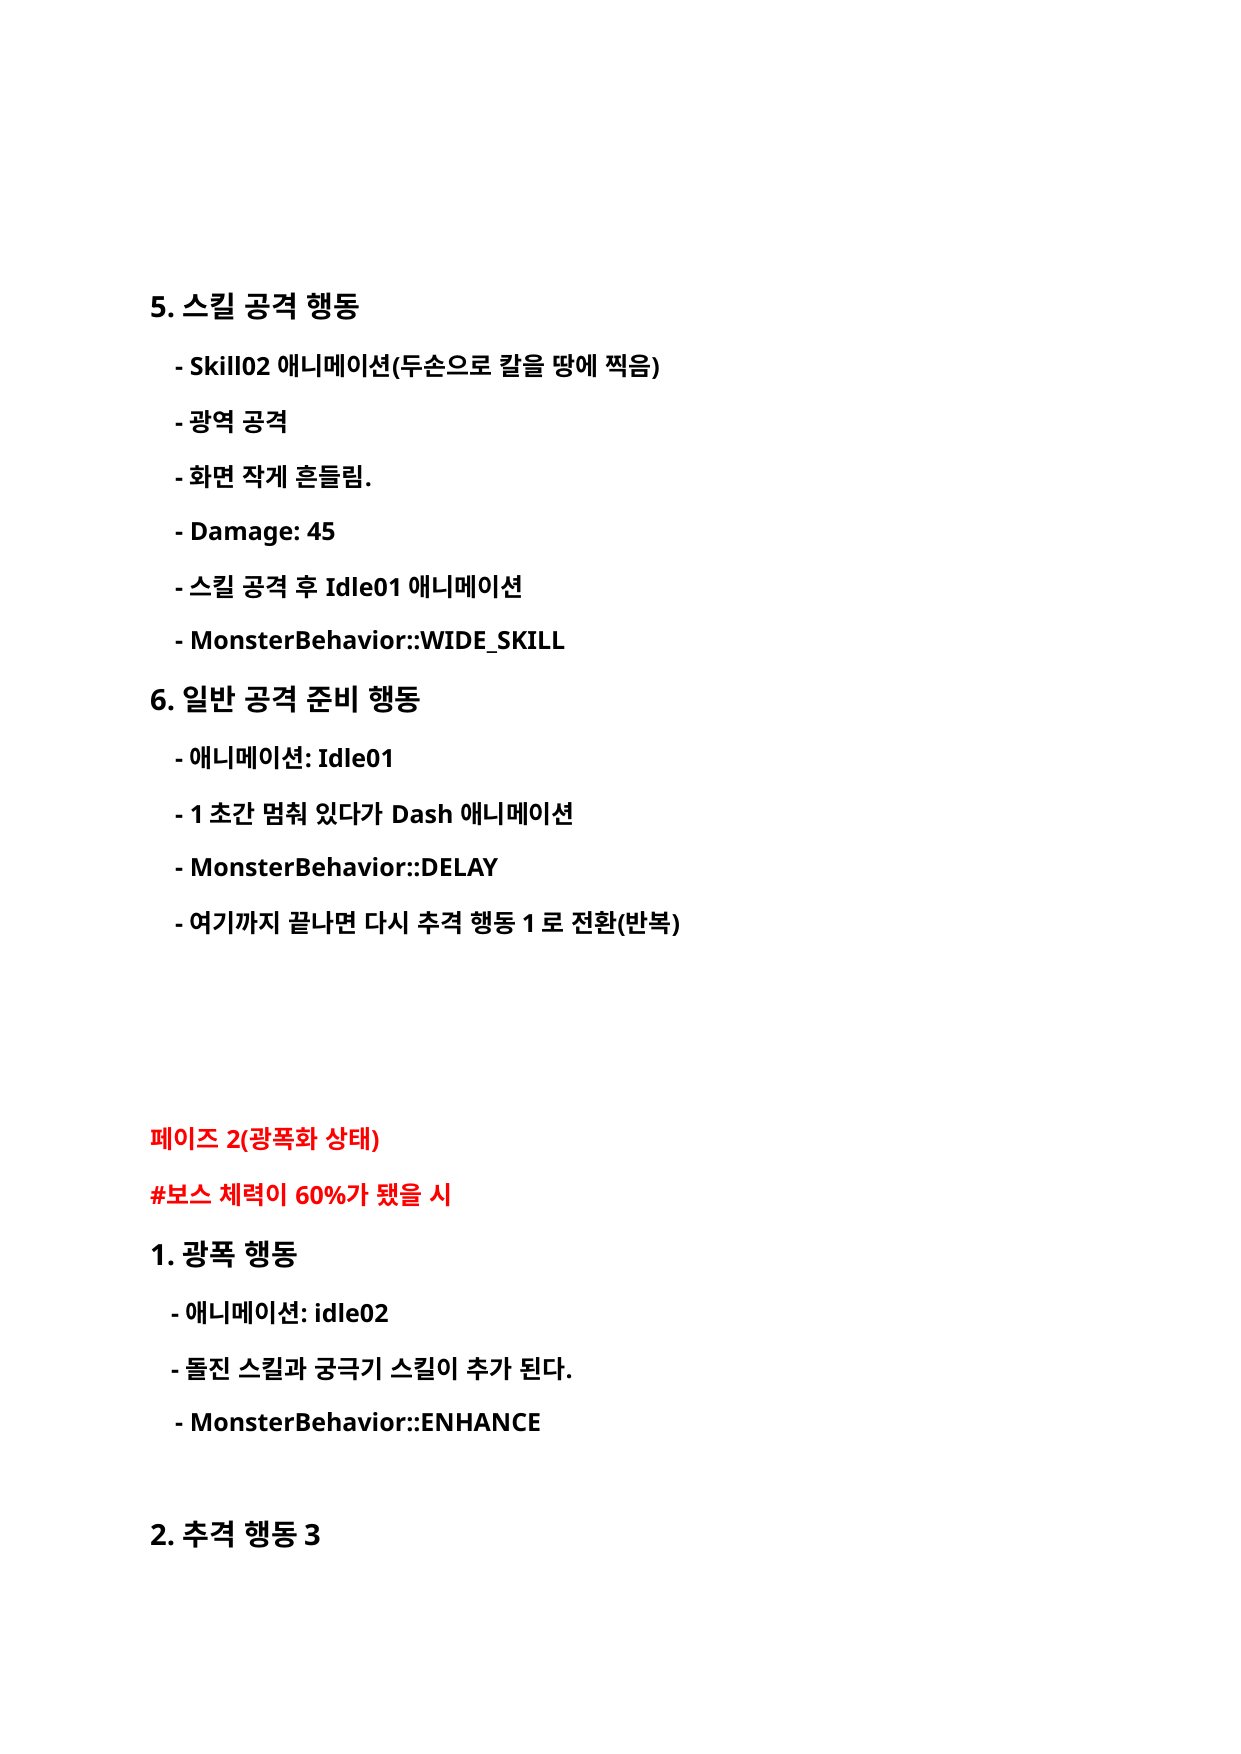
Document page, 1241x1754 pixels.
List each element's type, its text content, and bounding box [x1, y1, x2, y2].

text - MonsterBehavior::ENHANCE [150, 1405, 1090, 1439]
text 5. 스킬 공격 행동 [150, 284, 1090, 326]
text - 여기까지 끝나면 다시 추격 행동1로 전환(반복) [150, 903, 1090, 940]
text - 돌진 스킬과 궁극기 스킬이 추가 된다. [171, 1349, 1090, 1385]
text - 애니메이션: idle02 [171, 1293, 1090, 1330]
text - 스킬 공격 후 Idle01 애니메이션 [150, 567, 1090, 603]
text - 화면 작게 흔들림. [150, 458, 1090, 494]
text 6. 일반 공격 준비 행동 [150, 676, 1090, 719]
text #보스 체력이 60%가 됐을 시 [150, 1175, 1090, 1212]
text - Skill02 애니메이션(두손으로 칼을 땅에 찍음) [150, 346, 1090, 383]
text - 1초간 멈춰 있다가 Dash 애니메이션 [150, 794, 1090, 831]
text 페이즈 2(광폭화 상태) [150, 1119, 1090, 1156]
text - Damage: 45 [150, 514, 1090, 548]
text 1. 광폭 행동 [150, 1231, 1090, 1273]
text - MonsterBehavior::WIDE_SKILL [150, 623, 1090, 657]
text - 애니메이션: Idle01 [150, 739, 1090, 775]
text - 광역 공격 [150, 402, 1090, 438]
text 2. 추격 행동3 [150, 1512, 1090, 1554]
text - MonsterBehavior::DELAY [150, 850, 1090, 884]
